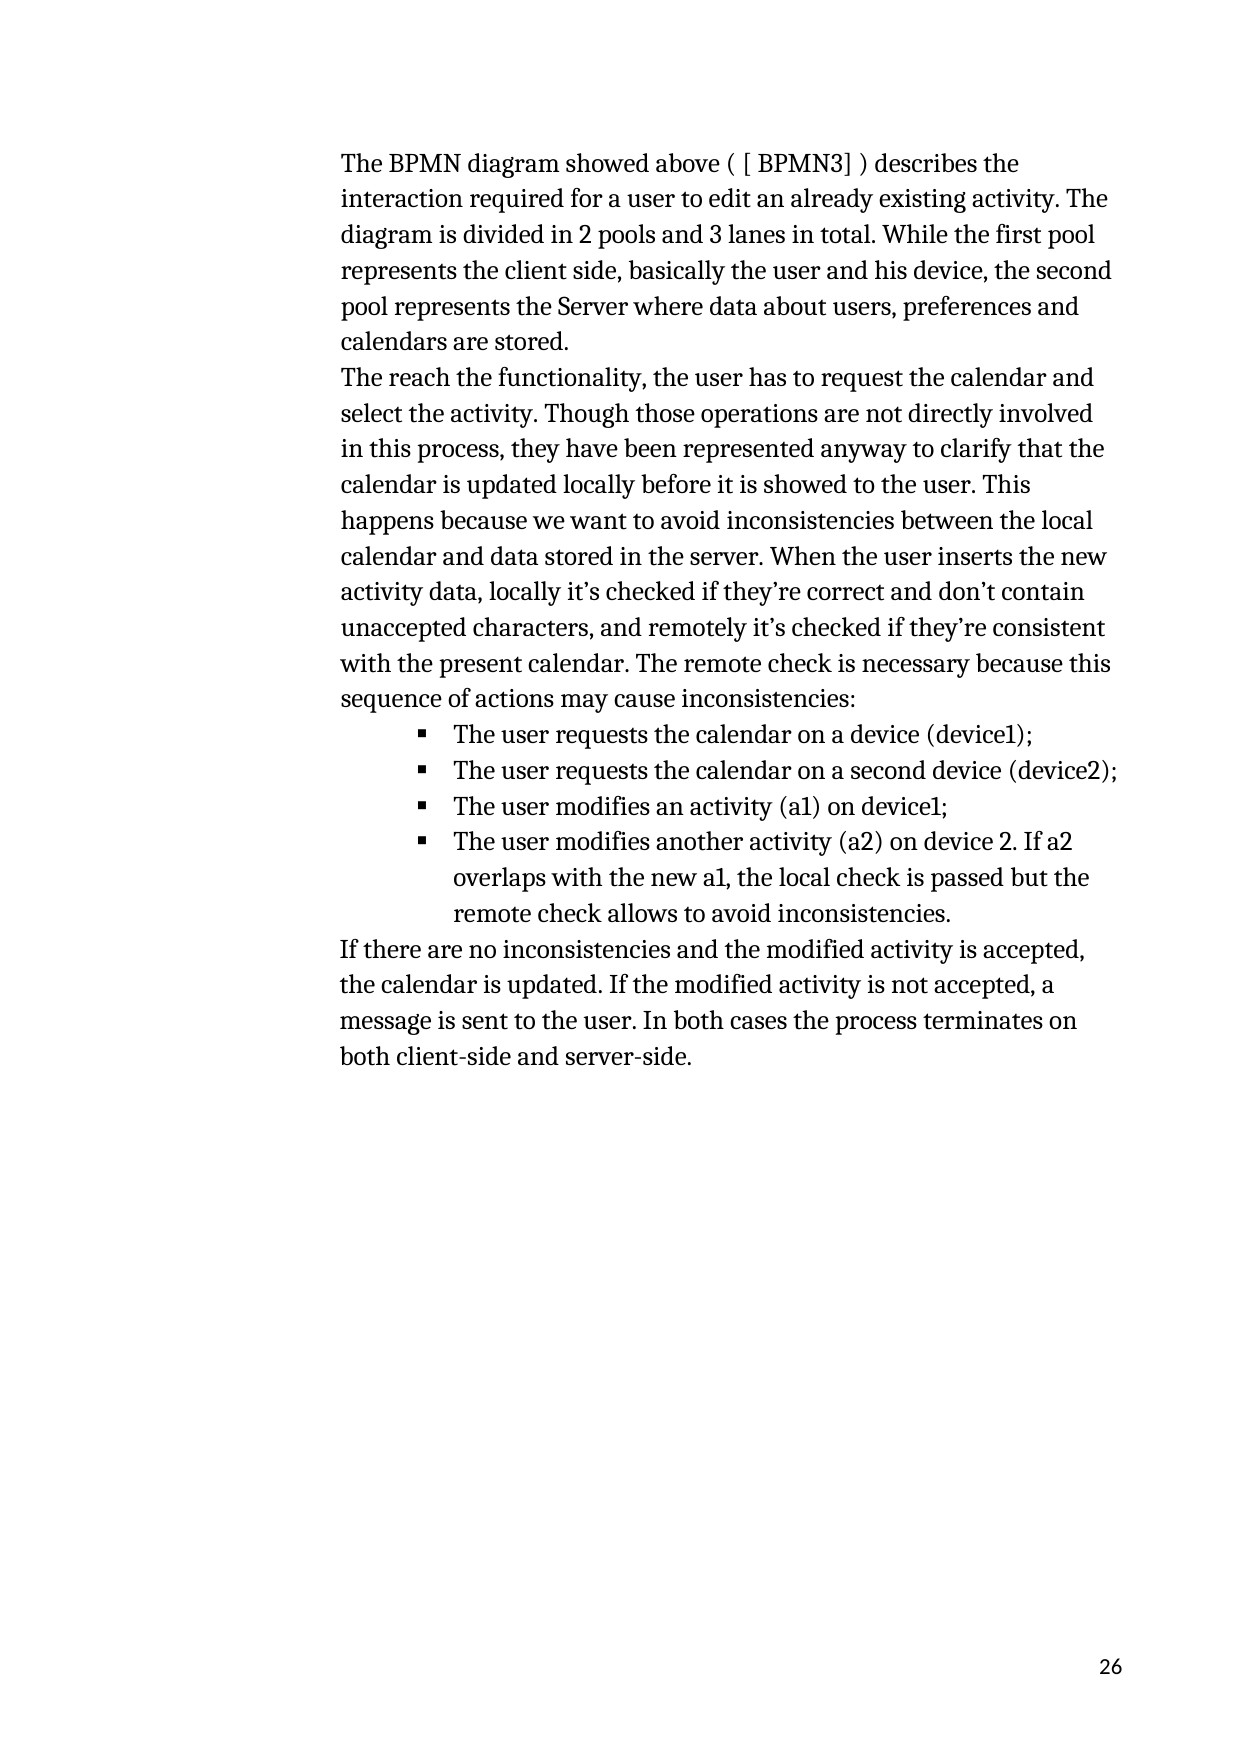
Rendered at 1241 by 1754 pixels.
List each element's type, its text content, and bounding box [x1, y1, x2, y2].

list The user requests the calendar on a second device (device2); [416, 755, 1122, 786]
text If there are no inconsistencies and the modified activity is accepted, the calendar is updated. If the modified activity is not accepted, a message is sent to the user. In both cases the process terminates on both client-side and server-side. [339, 934, 1122, 1072]
list The reach the functionality, the user has to request the calendar and select the activity. Though those operations are not directly involved in this process, they have been represented anyway to clarify that the calendar is updated locally before it is showed to the user. This happens because we want to avoid inconsistencies between the local calendar and data stored in the server. When the user inserts the new activity data, locally it’s checked if they’re correct and don’t contain unaccepted characters, and remotely it’s checked if they’re consistent with the present calendar. The remote check is necessary because this sequence of actions may cause inconsistencies: [341, 362, 1122, 715]
list The user requests the calendar on a device (device1); [416, 719, 1122, 750]
list The BPMN diagram showed above ( [ BPMN3] ) describes the interaction required for a user to edit an already existing activity. The diagram is divided in 2 pools and 3 lanes in total. While the first pool represents the client side, basically the user and his device, the second pool represents the Server where data about users, preferences and calendars are stored. [341, 148, 1122, 357]
list The user modifies another activity (a2) on device 2. If a2 overlaps with the new a1, the local check is passed but the remote check allows to avoid inconsistencies. [416, 826, 1122, 929]
list The user modifies an activity (a1) on device1; [416, 791, 1122, 822]
